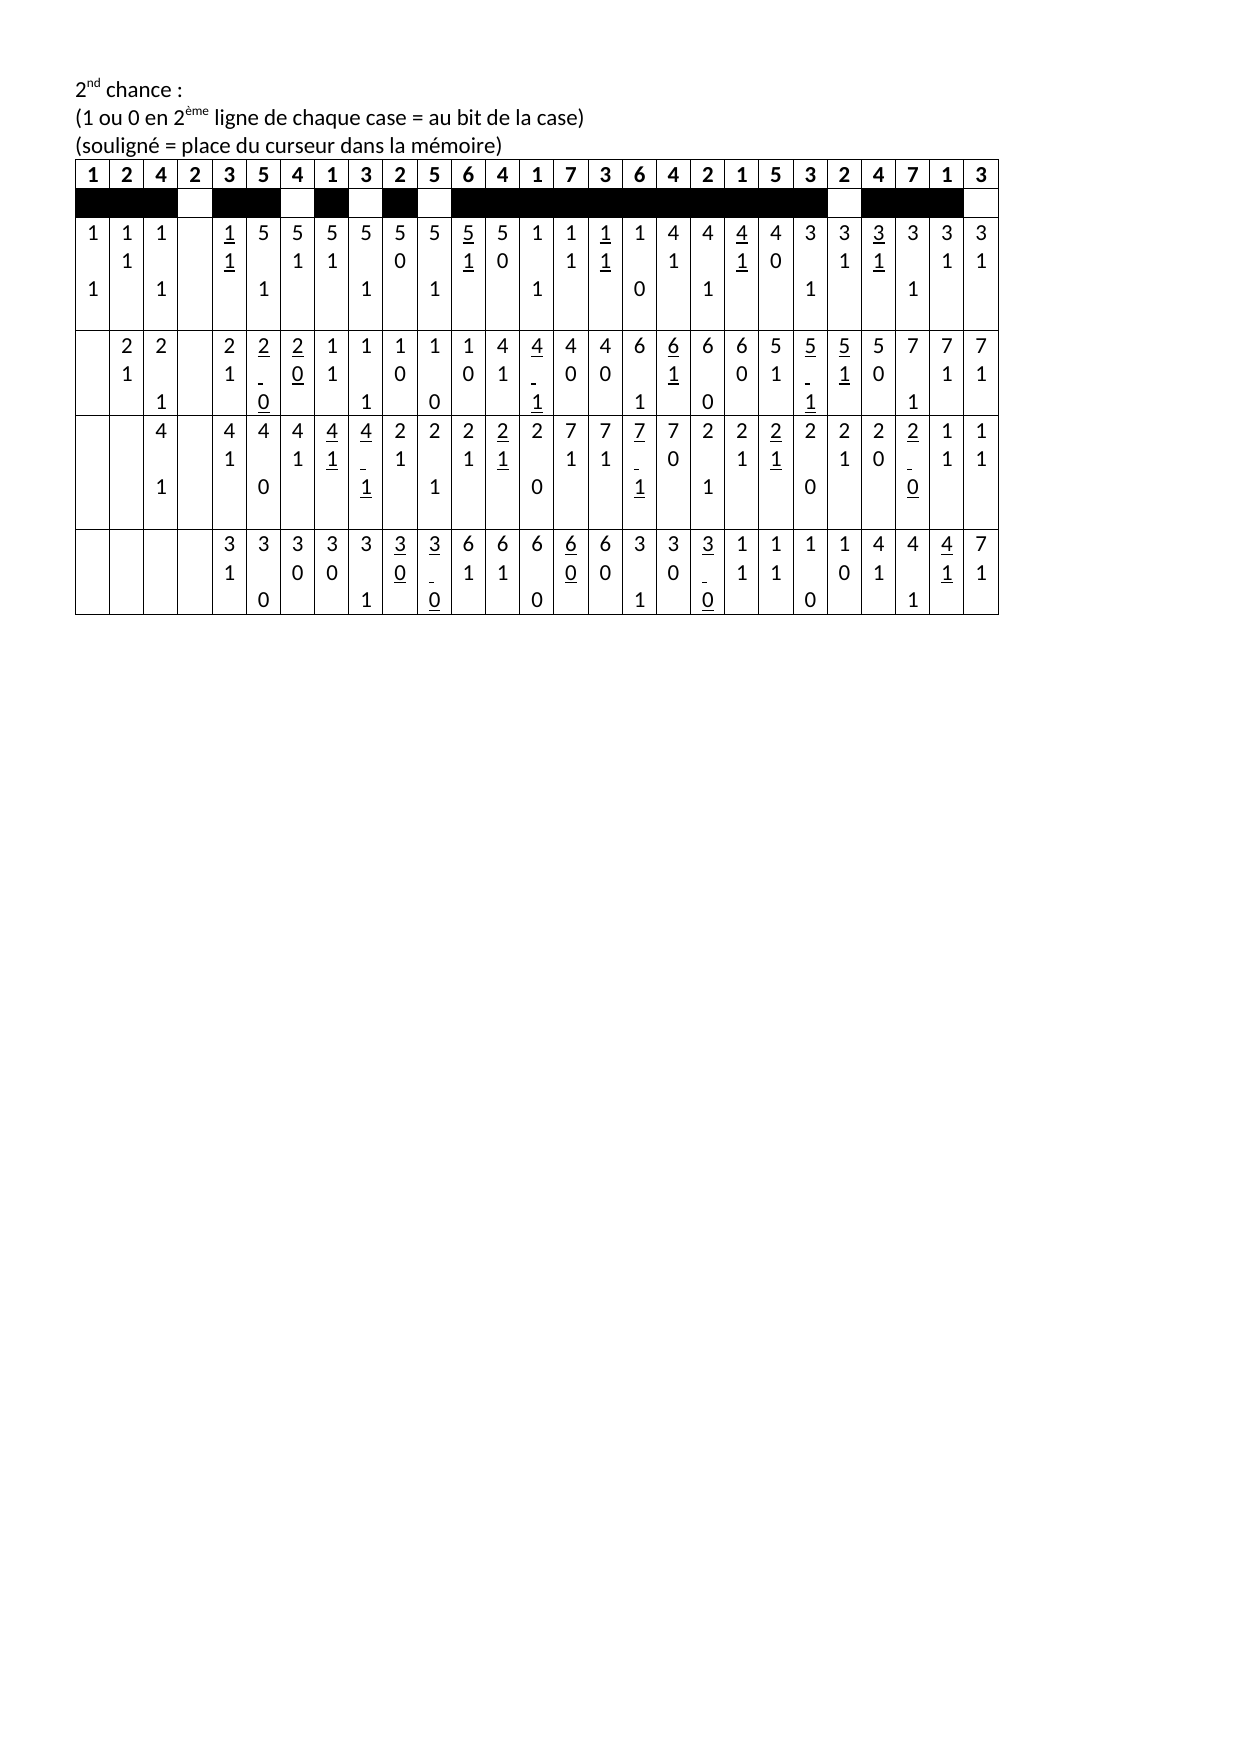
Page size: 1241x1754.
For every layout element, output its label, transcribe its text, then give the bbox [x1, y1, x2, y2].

table_cell 3 0 [657, 530, 690, 614]
table_cell [418, 189, 451, 217]
table_cell [76, 530, 109, 614]
table_cell 1 0 [623, 218, 656, 330]
table_header 7 [554, 160, 588, 188]
table_cell 4 0 [554, 331, 588, 415]
table_header 4 [281, 160, 314, 188]
table_cell [76, 416, 109, 528]
table_header 4 [657, 160, 690, 188]
table_cell 7 1 [964, 331, 998, 415]
table_cell 1 1 [520, 218, 553, 330]
table_cell 2 1 [110, 331, 143, 415]
table_header 1 [725, 160, 758, 188]
table_cell 4 0 [759, 218, 793, 330]
table_cell [589, 189, 622, 217]
table_cell [759, 189, 793, 217]
table_cell 2 1 [383, 416, 417, 528]
table_cell 1 0 [452, 331, 485, 415]
table_cell 7 1 [896, 331, 929, 415]
table_cell [110, 189, 143, 217]
table_cell 3 1 [349, 530, 382, 614]
table_cell 1 0 [828, 530, 861, 614]
table_cell [930, 189, 963, 217]
table_cell [178, 331, 212, 415]
table_cell 2 1 [144, 331, 177, 415]
table_cell 3 0 [281, 530, 314, 614]
table_cell 1 1 [930, 416, 963, 528]
table_cell 3 1 [213, 530, 246, 614]
table_cell 1 1 [725, 530, 758, 614]
table_header 5 [759, 160, 793, 188]
table_cell 6 1 [657, 331, 690, 415]
table_cell [828, 189, 861, 217]
table_cell 4 0 [247, 416, 280, 528]
table_cell 2 1 [691, 416, 724, 528]
table_cell [315, 189, 348, 217]
text (souligné = place du curseur dans la mémoire) [75, 131, 1165, 159]
table_cell [110, 416, 143, 528]
table_header 6 [452, 160, 485, 188]
table_cell 2 0 [247, 331, 280, 415]
table_cell 1 1 [589, 218, 622, 330]
table_cell 4 1 [349, 416, 382, 528]
table_cell 2 1 [828, 416, 861, 528]
table_cell 3 0 [418, 530, 451, 614]
table_cell 3 1 [896, 218, 929, 330]
table_cell 7 1 [964, 530, 998, 614]
table_cell 2 1 [213, 331, 246, 415]
table_cell 6 0 [589, 530, 622, 614]
table_cell [349, 189, 382, 217]
table_cell 1 1 [213, 218, 246, 330]
table_cell [281, 189, 314, 217]
table_header 2 [383, 160, 417, 188]
table_header 3 [589, 160, 622, 188]
table_cell [657, 189, 690, 217]
table_cell 4 0 [589, 331, 622, 415]
table_header 5 [418, 160, 451, 188]
table_cell 5 0 [383, 218, 417, 330]
table_cell 1 1 [76, 218, 109, 330]
table_cell [623, 189, 656, 217]
table_cell 2 0 [281, 331, 314, 415]
text (1 ou 0 en 2ème ligne de chaque case = au bit de la case) [75, 103, 1165, 131]
table_cell 1 1 [315, 331, 348, 415]
table_header 6 [623, 160, 656, 188]
table_cell 5 1 [828, 331, 861, 415]
table_cell 4 1 [691, 218, 724, 330]
table_header 3 [794, 160, 827, 188]
table_cell 6 0 [520, 530, 553, 614]
table_header 3 [349, 160, 382, 188]
table_cell 5 1 [452, 218, 485, 330]
table_cell 6 1 [623, 331, 656, 415]
table_header 2 [691, 160, 724, 188]
table_cell 1 0 [383, 331, 417, 415]
table_cell [178, 218, 212, 330]
table_cell 3 0 [315, 530, 348, 614]
table_header 4 [486, 160, 519, 188]
table_cell [794, 189, 827, 217]
table_cell [213, 189, 246, 217]
table_header 4 [144, 160, 177, 188]
table_cell 2 0 [520, 416, 553, 528]
table_cell [144, 530, 177, 614]
table_cell 2 0 [794, 416, 827, 528]
table_cell 3 0 [691, 530, 724, 614]
table_cell 5 1 [315, 218, 348, 330]
table_cell 2 1 [418, 416, 451, 528]
table_cell 4 1 [862, 530, 895, 614]
table_cell 4 1 [520, 331, 553, 415]
table_cell [247, 189, 280, 217]
table_cell 3 1 [862, 218, 895, 330]
table_header 3 [213, 160, 246, 188]
table_cell 1 0 [794, 530, 827, 614]
table_cell 5 1 [418, 218, 451, 330]
table_cell 5 1 [349, 218, 382, 330]
table_cell 6 0 [554, 530, 588, 614]
table_cell 1 1 [349, 331, 382, 415]
table_header 5 [247, 160, 280, 188]
table_cell [554, 189, 588, 217]
table_header 2 [178, 160, 212, 188]
table_cell 1 0 [418, 331, 451, 415]
table_cell 1 1 [554, 218, 588, 330]
text 2nd chance : [75, 75, 1165, 103]
table_cell 1 1 [964, 416, 998, 528]
table_cell [144, 189, 177, 217]
table_header 2 [828, 160, 861, 188]
table_cell 1 1 [759, 530, 793, 614]
table_cell [452, 189, 485, 217]
table_cell 3 1 [794, 218, 827, 330]
table_cell 3 0 [383, 530, 417, 614]
table_cell 4 1 [315, 416, 348, 528]
table_cell [76, 189, 109, 217]
table_cell [725, 189, 758, 217]
table_cell [486, 189, 519, 217]
table_cell 7 1 [589, 416, 622, 528]
table_cell 6 0 [691, 331, 724, 415]
table_header 1 [930, 160, 963, 188]
table_cell 4 1 [281, 416, 314, 528]
table_cell 7 1 [930, 331, 963, 415]
table_cell 7 1 [623, 416, 656, 528]
table_header 1 [76, 160, 109, 188]
table_cell 2 0 [862, 416, 895, 528]
table_cell [520, 189, 553, 217]
table_cell 4 1 [213, 416, 246, 528]
table_cell 2 1 [486, 416, 519, 528]
table_cell [896, 189, 929, 217]
table_header 4 [862, 160, 895, 188]
table_cell [76, 331, 109, 415]
table_cell [862, 189, 895, 217]
table_cell [178, 416, 212, 528]
table_cell 4 1 [725, 218, 758, 330]
table_cell 5 1 [759, 331, 793, 415]
table_cell 5 1 [247, 218, 280, 330]
table_cell 6 1 [486, 530, 519, 614]
table_cell [110, 530, 143, 614]
table_cell 1 1 [110, 218, 143, 330]
table_cell 5 0 [486, 218, 519, 330]
table_cell 7 1 [554, 416, 588, 528]
table_cell 5 0 [862, 331, 895, 415]
table_cell [691, 189, 724, 217]
table_cell 3 1 [623, 530, 656, 614]
table_cell 1 1 [144, 218, 177, 330]
table_cell 5 1 [794, 331, 827, 415]
table_cell 4 1 [144, 416, 177, 528]
table_cell [964, 189, 998, 217]
table_header 3 [964, 160, 998, 188]
table_cell 2 1 [452, 416, 485, 528]
table_cell 4 1 [657, 218, 690, 330]
table_cell 3 1 [828, 218, 861, 330]
table_cell 2 1 [725, 416, 758, 528]
table_header 2 [110, 160, 143, 188]
table_cell 3 1 [930, 218, 963, 330]
table_cell [178, 189, 212, 217]
table_cell 2 1 [759, 416, 793, 528]
table_cell 6 1 [452, 530, 485, 614]
table_cell 3 1 [964, 218, 998, 330]
table_header 1 [315, 160, 348, 188]
table_cell 4 1 [930, 530, 963, 614]
table_cell 2 0 [896, 416, 929, 528]
table_cell [383, 189, 417, 217]
table_cell 3 0 [247, 530, 280, 614]
table_cell [178, 530, 212, 614]
table_header 1 [520, 160, 553, 188]
table_cell 6 0 [725, 331, 758, 415]
table_cell 4 1 [896, 530, 929, 614]
table_header 7 [896, 160, 929, 188]
table_cell 4 1 [486, 331, 519, 415]
table_cell 5 1 [281, 218, 314, 330]
table_cell 7 0 [657, 416, 690, 528]
